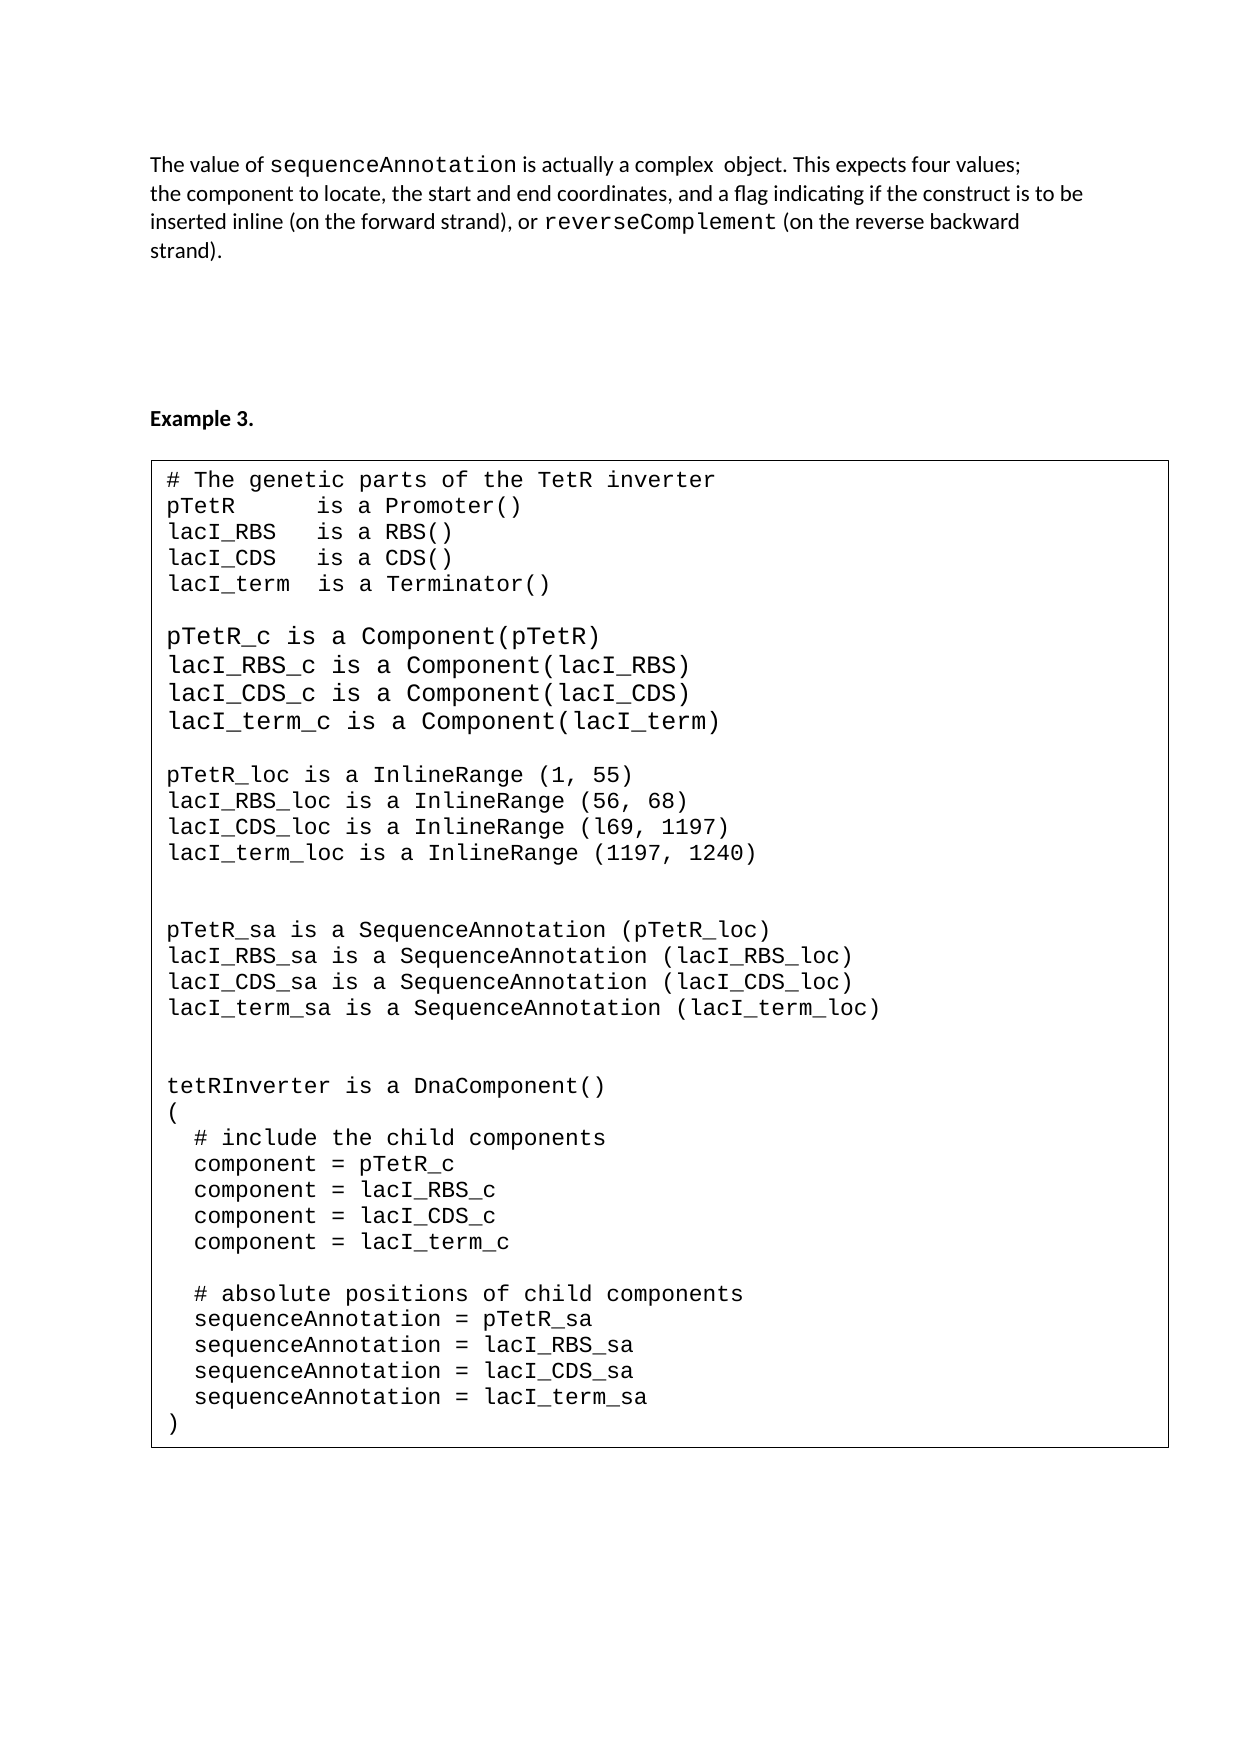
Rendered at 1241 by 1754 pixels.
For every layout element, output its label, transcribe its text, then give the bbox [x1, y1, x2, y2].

text The value of sequenceAnnotation is actually a complex object. This expects four values; the component to locate, the start and end coordinates, and a flag indicating if the construct is to be inserted inline (on the forward strand), or reverseComplement (on the reverse backward strand). [150, 150, 1090, 264]
text Example 3. [150, 404, 1090, 432]
